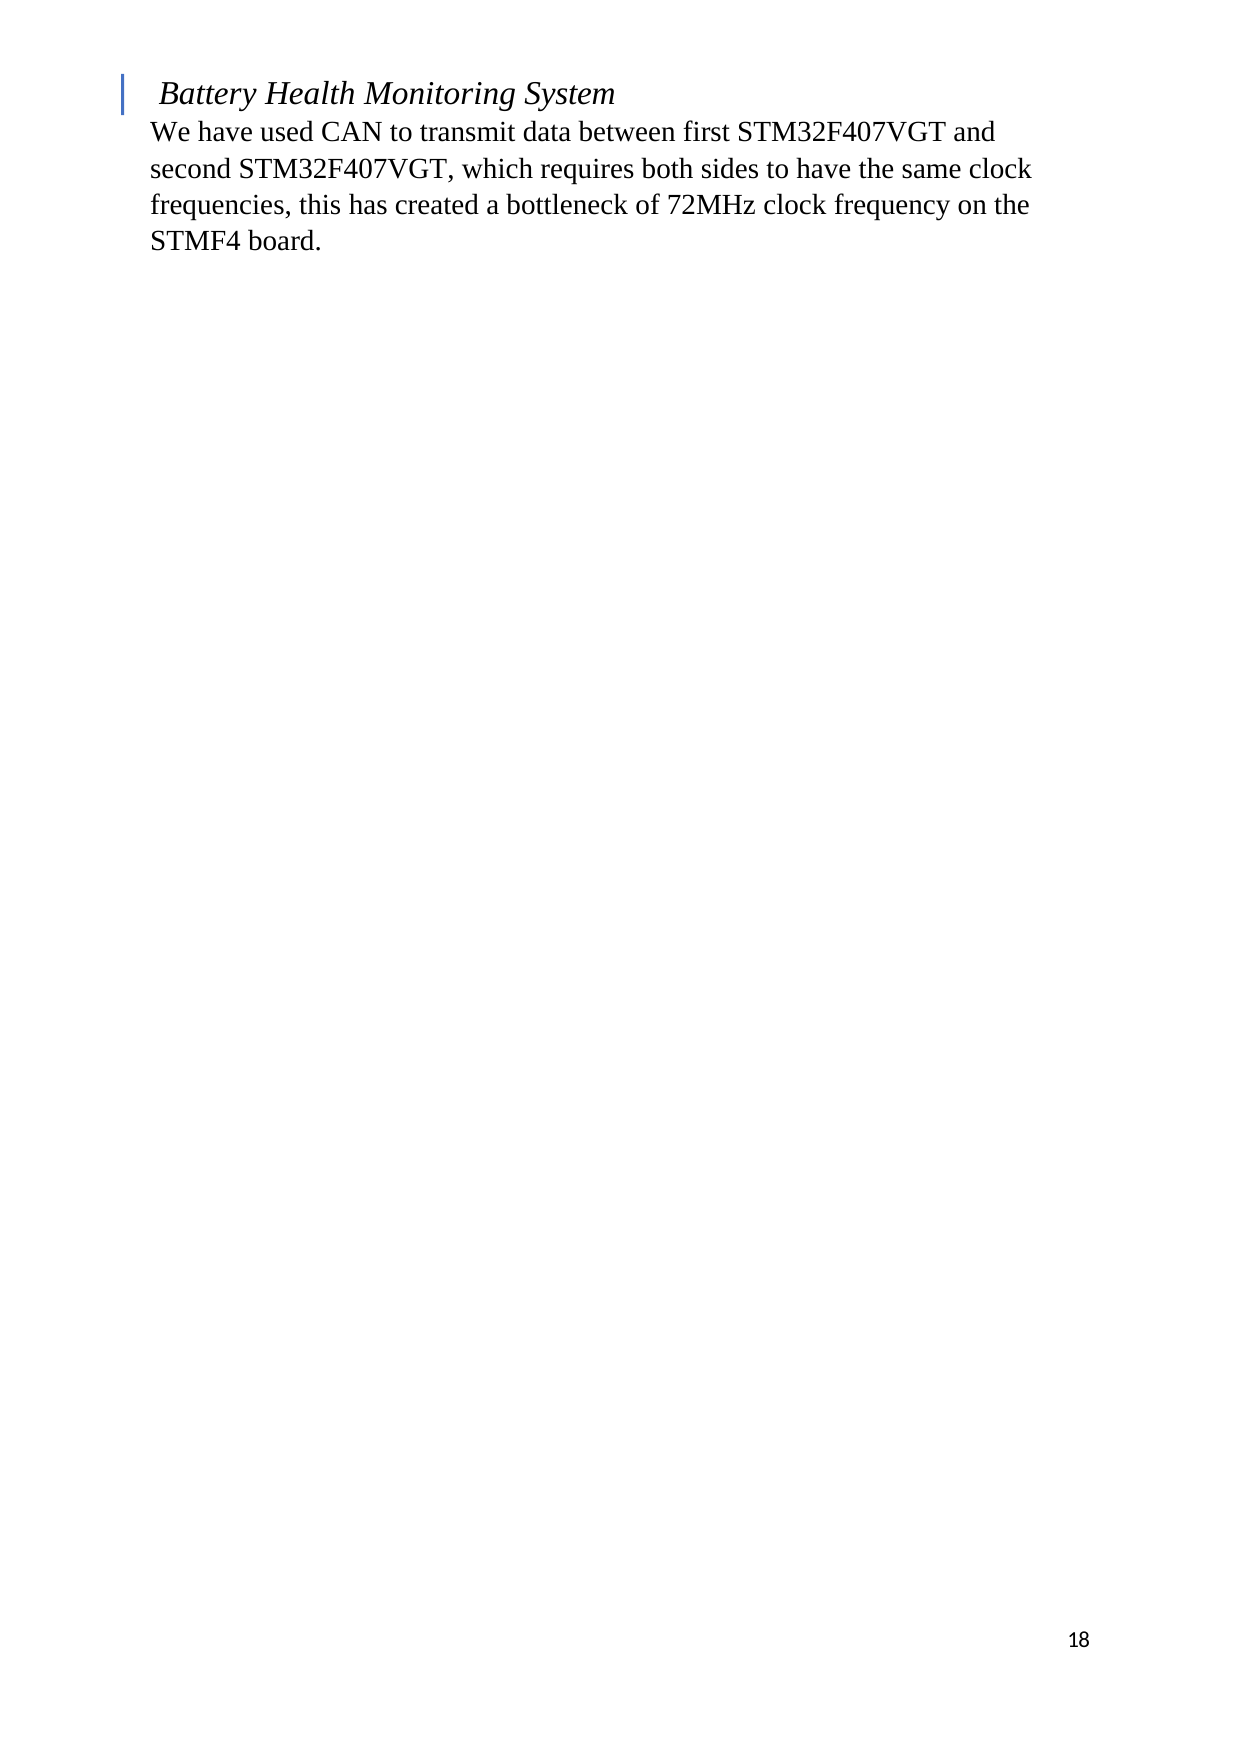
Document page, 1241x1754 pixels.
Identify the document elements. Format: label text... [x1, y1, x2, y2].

text We have used CAN to transmit data between first STM32F407VGT and second STM32F407VGT, which requires both sides to have the same clock frequencies, this has created a bottleneck of 72MHz clock frequency on the STMF4 board. [150, 114, 1076, 257]
